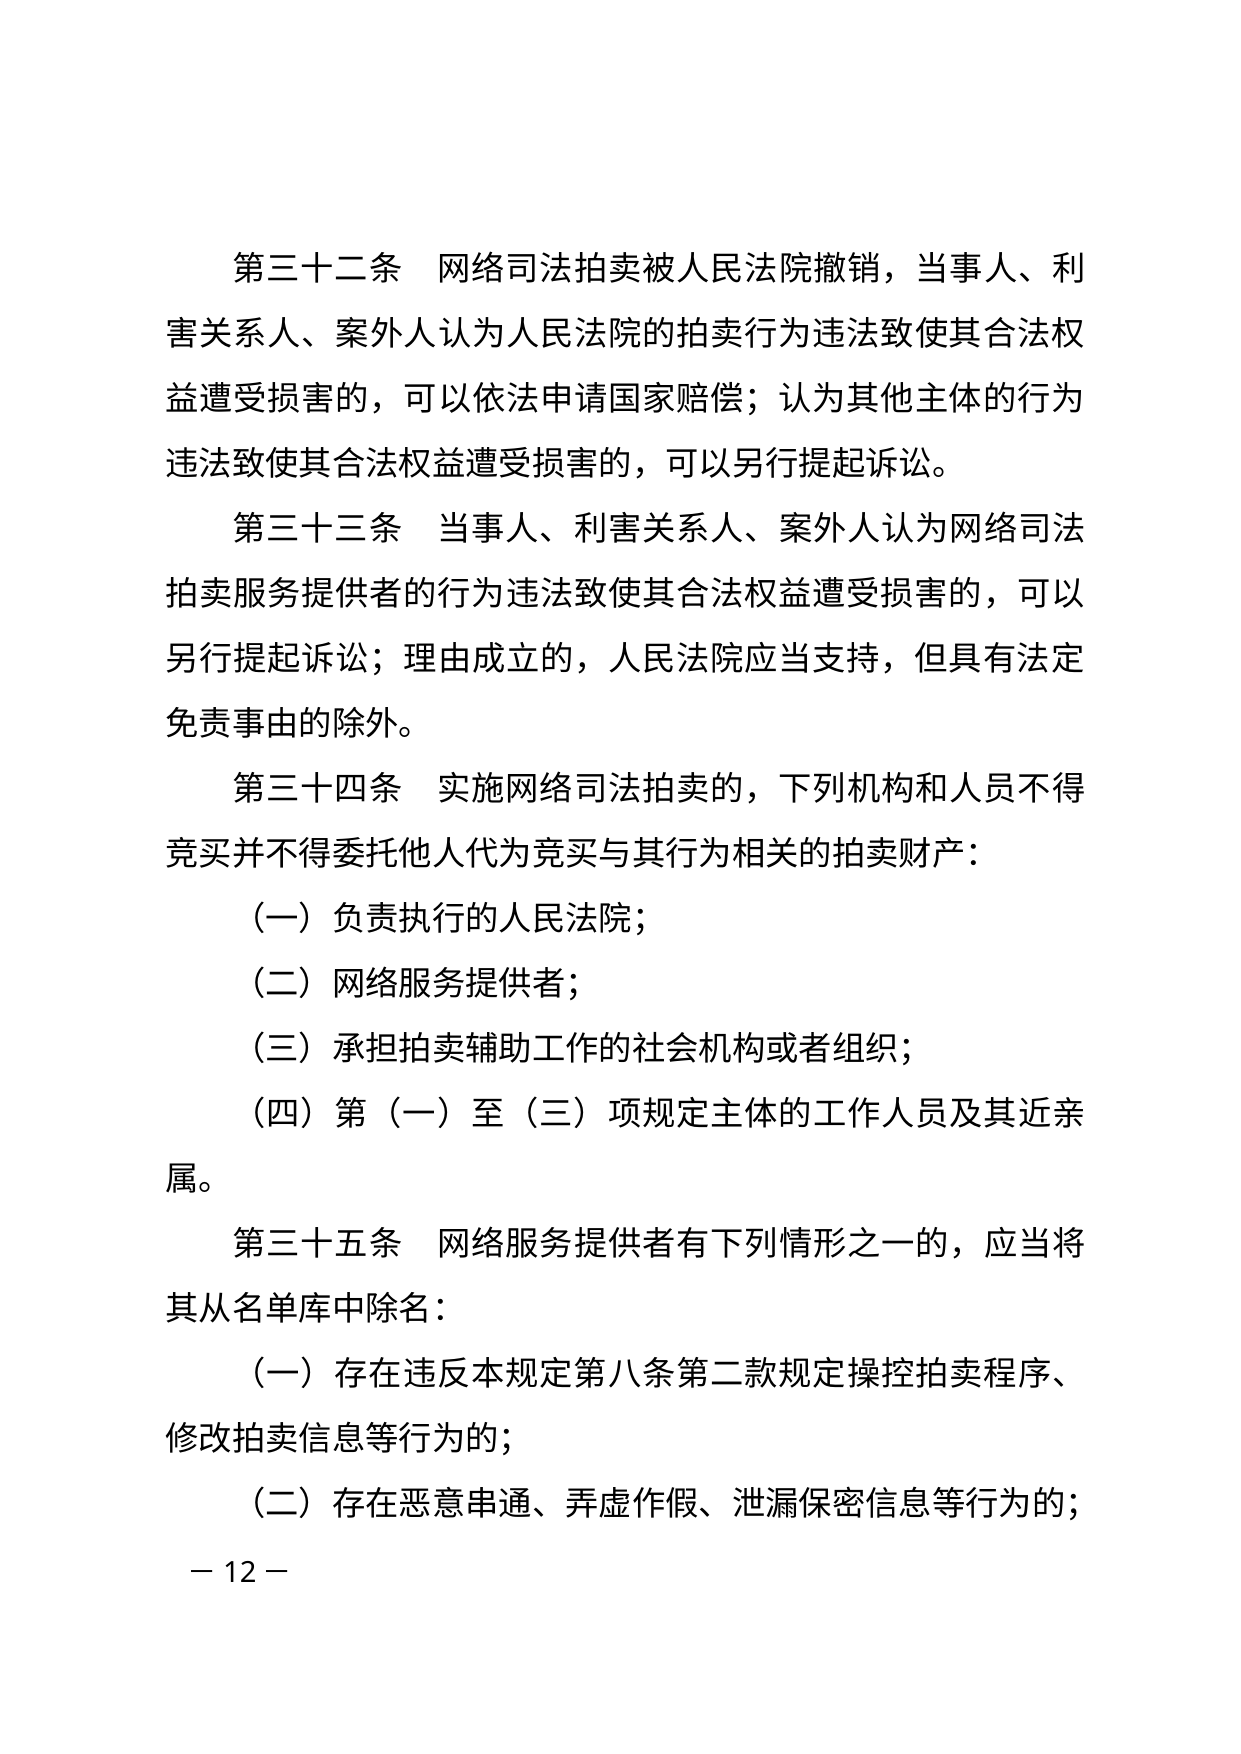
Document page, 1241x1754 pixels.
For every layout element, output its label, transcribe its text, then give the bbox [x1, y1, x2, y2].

text 第三十三条 当事人、利害关系人、案外人认为网络司法拍卖服务提供者的行为违法致使其合法权益遭受损害的，可以另行提起诉讼；理由成立的，人民法院应当支持，但具有法定免责事由的除外。 [165, 493, 1087, 753]
text 第三十五条 网络服务提供者有下列情形之一的，应当将其从名单库中除名： [165, 1208, 1087, 1338]
text （三）承担拍卖辅助工作的社会机构或者组织； [165, 1013, 1087, 1078]
text 第三十二条 网络司法拍卖被人民法院撤销，当事人、利害关系人、案外人认为人民法院的拍卖行为违法致使其合法权益遭受损害的，可以依法申请国家赔偿；认为其他主体的行为违法致使其合法权益遭受损害的，可以另行提起诉讼。 [165, 233, 1087, 493]
text （四）第（一）至（三）项规定主体的工作人员及其近亲属。 [165, 1078, 1087, 1208]
text （二）存在恶意串通、弄虚作假、泄漏保密信息等行为的； [165, 1468, 1087, 1533]
text （二）网络服务提供者； [165, 948, 1087, 1013]
text 第三十四条 实施网络司法拍卖的，下列机构和人员不得竞买并不得委托他人代为竞买与其行为相关的拍卖财产： [165, 753, 1087, 883]
text （一）存在违反本规定第八条第二款规定操控拍卖程序、修改拍卖信息等行为的； [165, 1338, 1087, 1468]
text （一）负责执行的人民法院； [165, 883, 1087, 948]
